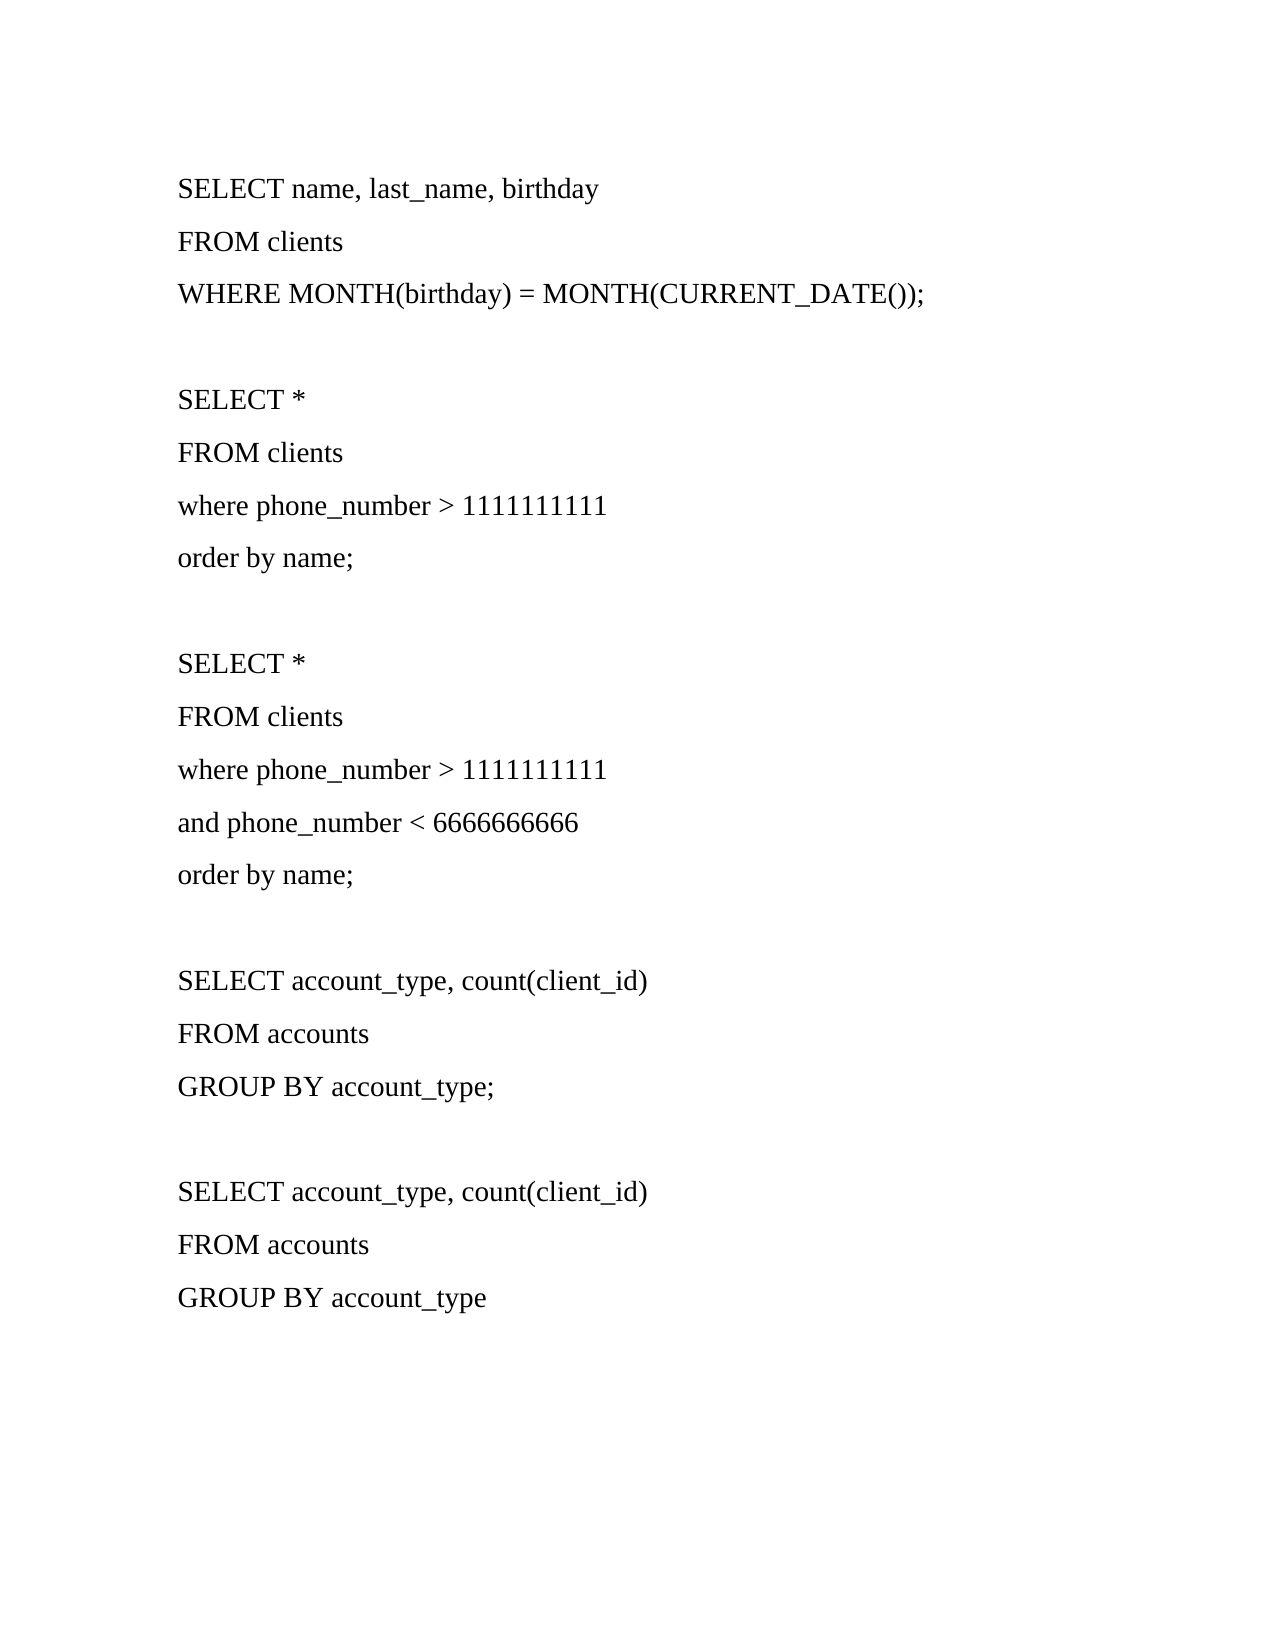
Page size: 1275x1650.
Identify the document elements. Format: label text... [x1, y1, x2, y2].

text WHERE MONTH(birthday) = MONTH(CURRENT_DATE()); [177, 277, 1186, 310]
text where phone_number > 1111111111 [177, 752, 1186, 785]
text FROM accounts [177, 1227, 1186, 1261]
text where phone_number > 1111111111 [177, 488, 1186, 521]
text and phone_number < 6666666666 [177, 805, 1186, 838]
text FROM clients [177, 435, 1186, 468]
text SELECT * [177, 646, 1186, 680]
text SELECT name, last_name, birthday [177, 171, 1186, 204]
text SELECT * [177, 382, 1186, 416]
text FROM clients [177, 699, 1186, 733]
text GROUP BY account_type [177, 1280, 1186, 1313]
text FROM clients [177, 224, 1186, 257]
text SELECT account_type, count(client_id) [177, 963, 1186, 997]
text FROM accounts [177, 1016, 1186, 1049]
text order by name; [177, 857, 1186, 891]
text SELECT account_type, count(client_id) [177, 1174, 1186, 1208]
text order by name; [177, 541, 1186, 574]
text GROUP BY account_type; [177, 1069, 1186, 1102]
